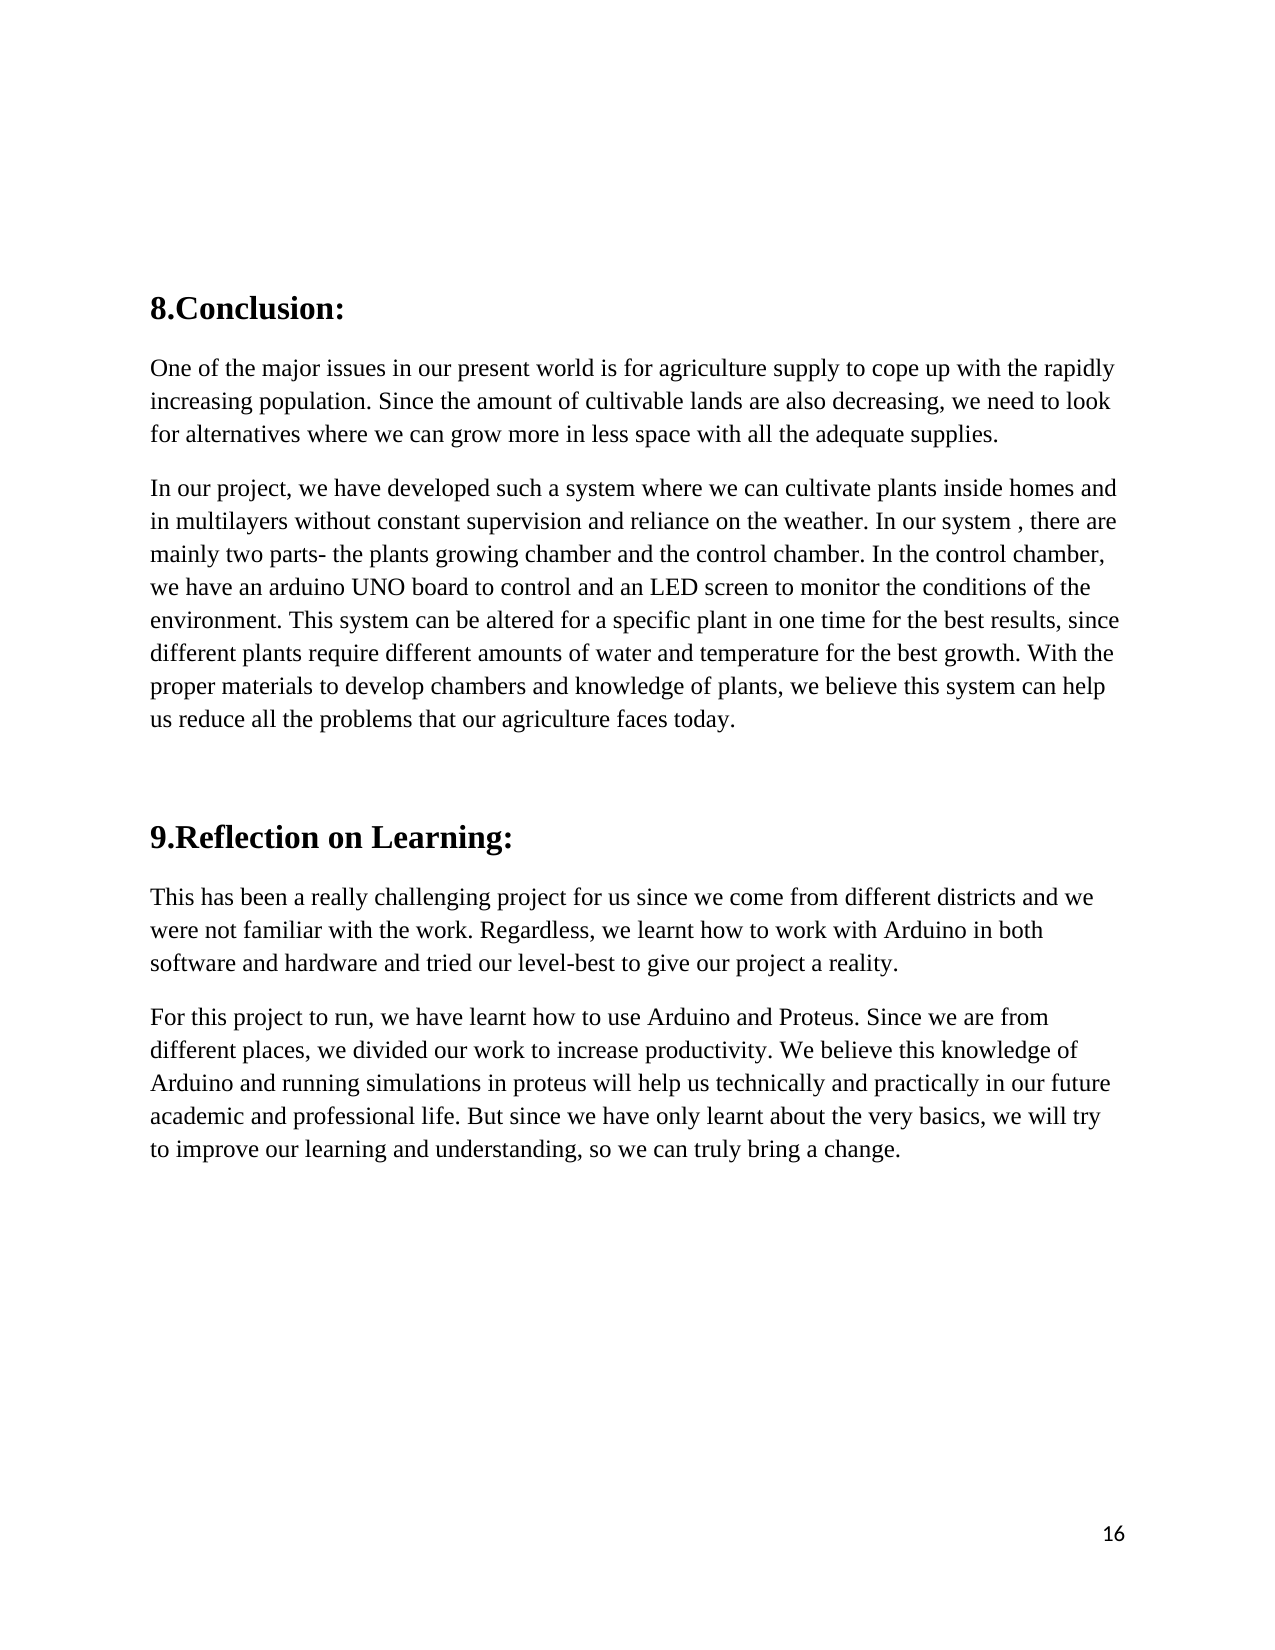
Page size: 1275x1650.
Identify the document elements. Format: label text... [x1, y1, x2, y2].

text 9.Reflection on Learning: [150, 817, 1125, 856]
text For this project to run, we have learnt how to use Arduino and Proteus. Since we are from different places, we divided our work to increase productivity. We believe this knowledge of Arduino and running simulations in proteus will help us technically and practically in our future academic and professional life. But since we have only learnt about the very basics, we will try to improve our learning and understanding, so we can truly bring a change. [150, 1002, 1125, 1163]
text In our project, we have developed such a system where we can cultivate plants inside homes and in multilayers without constant supervision and reliance on the weather. In our system , there are mainly two parts- the plants growing chamber and the control chamber. In the control chamber, we have an arduino UNO board to control and an LED screen to monitor the conditions of the environment. This system can be altered for a specific plant in one time for the best results, since different plants require different amounts of water and temperature for the best growth. With the proper materials to develop chambers and knowledge of plants, we believe this system can help us reduce all the problems that our agriculture faces today. [150, 473, 1125, 733]
text This has been a really challenging project for us since we come from different districts and we were not familiar with the work. Regardless, we learnt how to work with Arduino in both software and hardware and tried our level-best to give our project a reality. [150, 882, 1125, 977]
text One of the major issues in our present world is for agriculture supply to cope up with the rapidly increasing population. Since the amount of cultivable lands are also decreasing, we need to look for alternatives where we can grow more in less space with all the adequate supplies. [150, 353, 1125, 448]
text 8.Conclusion: [150, 288, 1125, 327]
